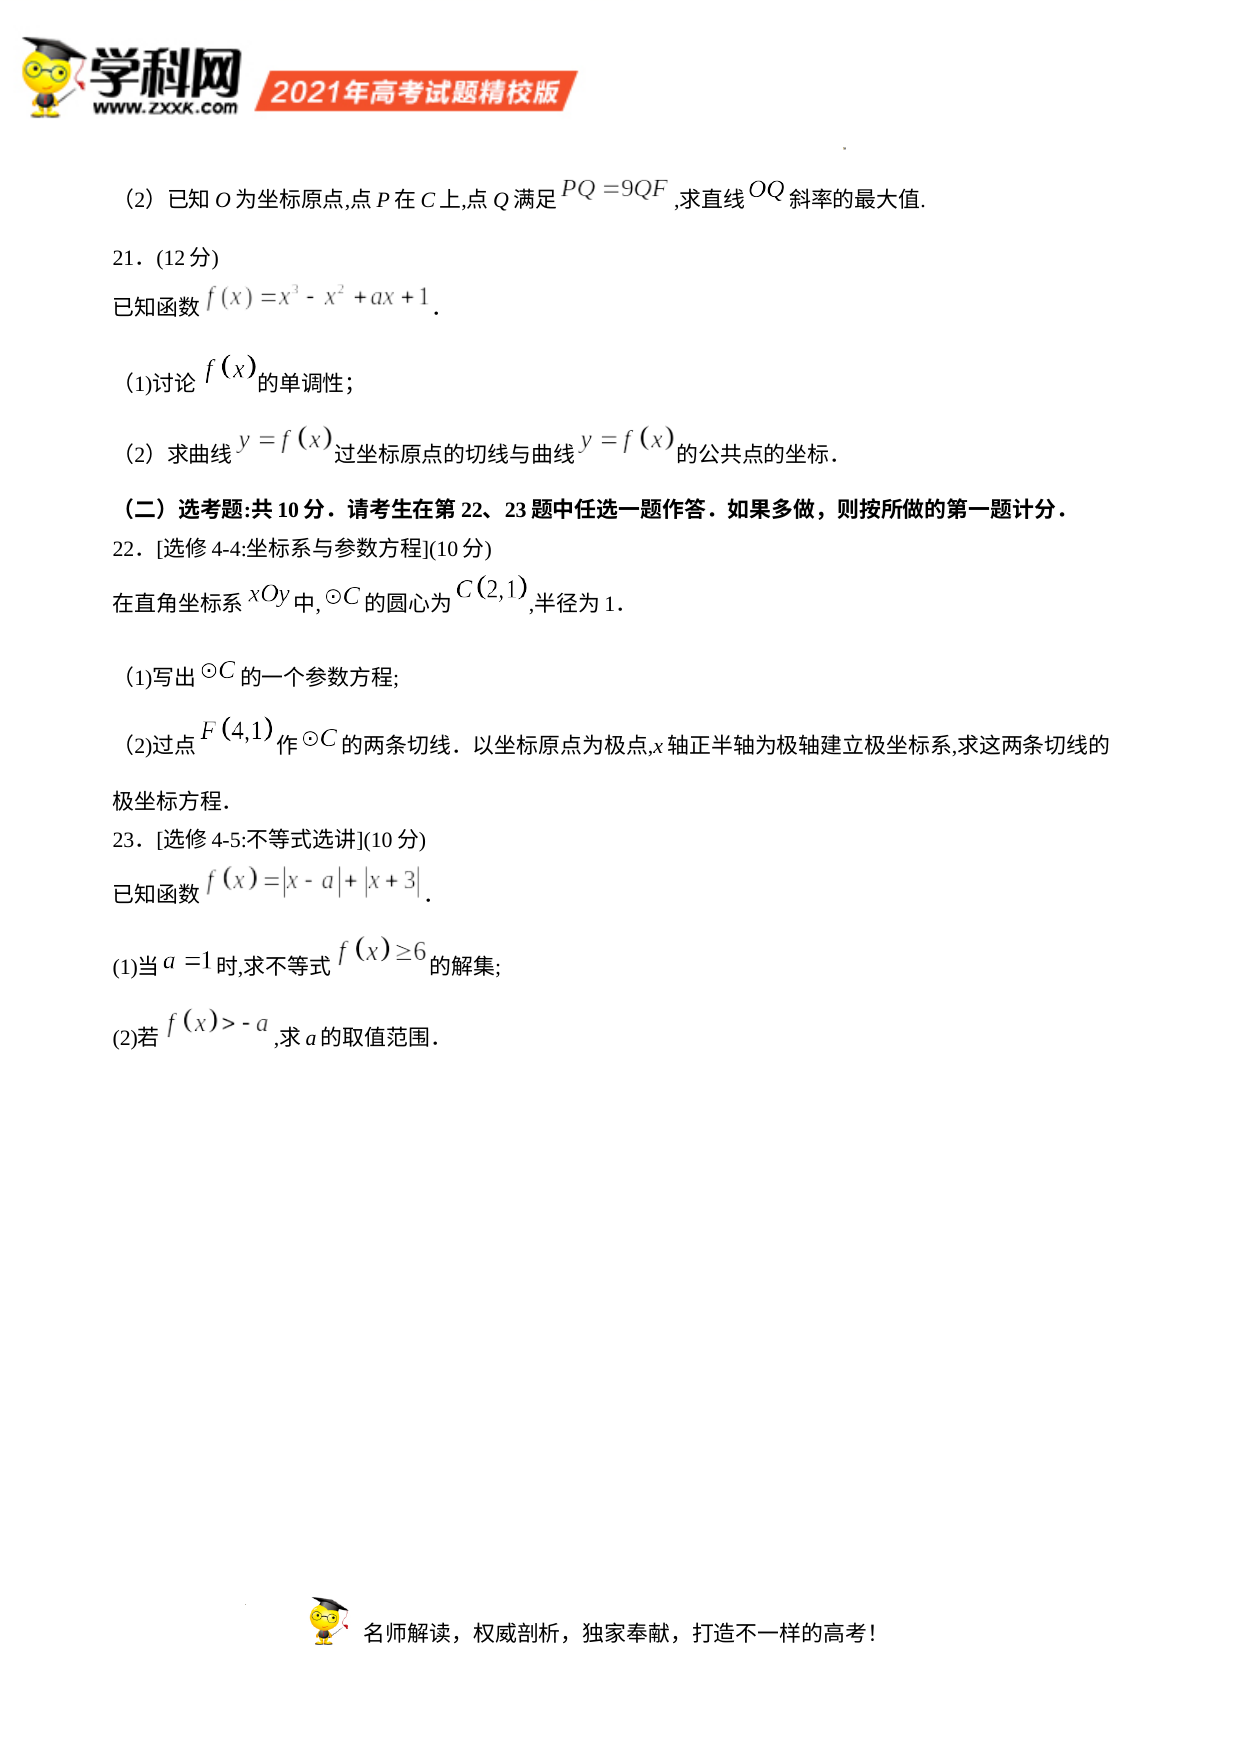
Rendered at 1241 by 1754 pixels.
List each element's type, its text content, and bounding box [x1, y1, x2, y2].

text （2）求曲线过坐标原点的切线与曲线的公共点的坐标． [112, 421, 1128, 486]
picture [304, 1593, 351, 1647]
text 已知函数． [112, 278, 1128, 343]
text （2)过点作的两条切线．以坐标原点为极点,x轴正半轴为极轴建立极坐标系,求这两条切线的极坐标方程． [112, 712, 1128, 816]
text （2）已知O为坐标原点,点P在C上,点Q满足,求直线斜率的最大值. [112, 168, 1128, 233]
text （二）选考题:共10分．请考生在第22、23题中任选一题作答．如果多做，则按所做的第一题计分． [112, 492, 1128, 524]
text 23．[选修4-5:不等式选讲](10分) [112, 822, 1128, 854]
text 已知函数． [112, 861, 1128, 926]
text 21．(12分) [112, 239, 1128, 272]
text （1)讨论的单调性； [112, 349, 1128, 414]
text (1)当时,求不等式的解集; [112, 932, 1128, 997]
text （1)写出的一个参数方程; [112, 641, 1128, 706]
text 在直角坐标系中,的圆心为,半径为1． [112, 569, 1128, 634]
text (2)若,求a的取值范围． [112, 1003, 1128, 1068]
text 22．[选修4-4:坐标系与参数方程](10分) [112, 531, 1128, 563]
picture [1, 0, 1241, 150]
